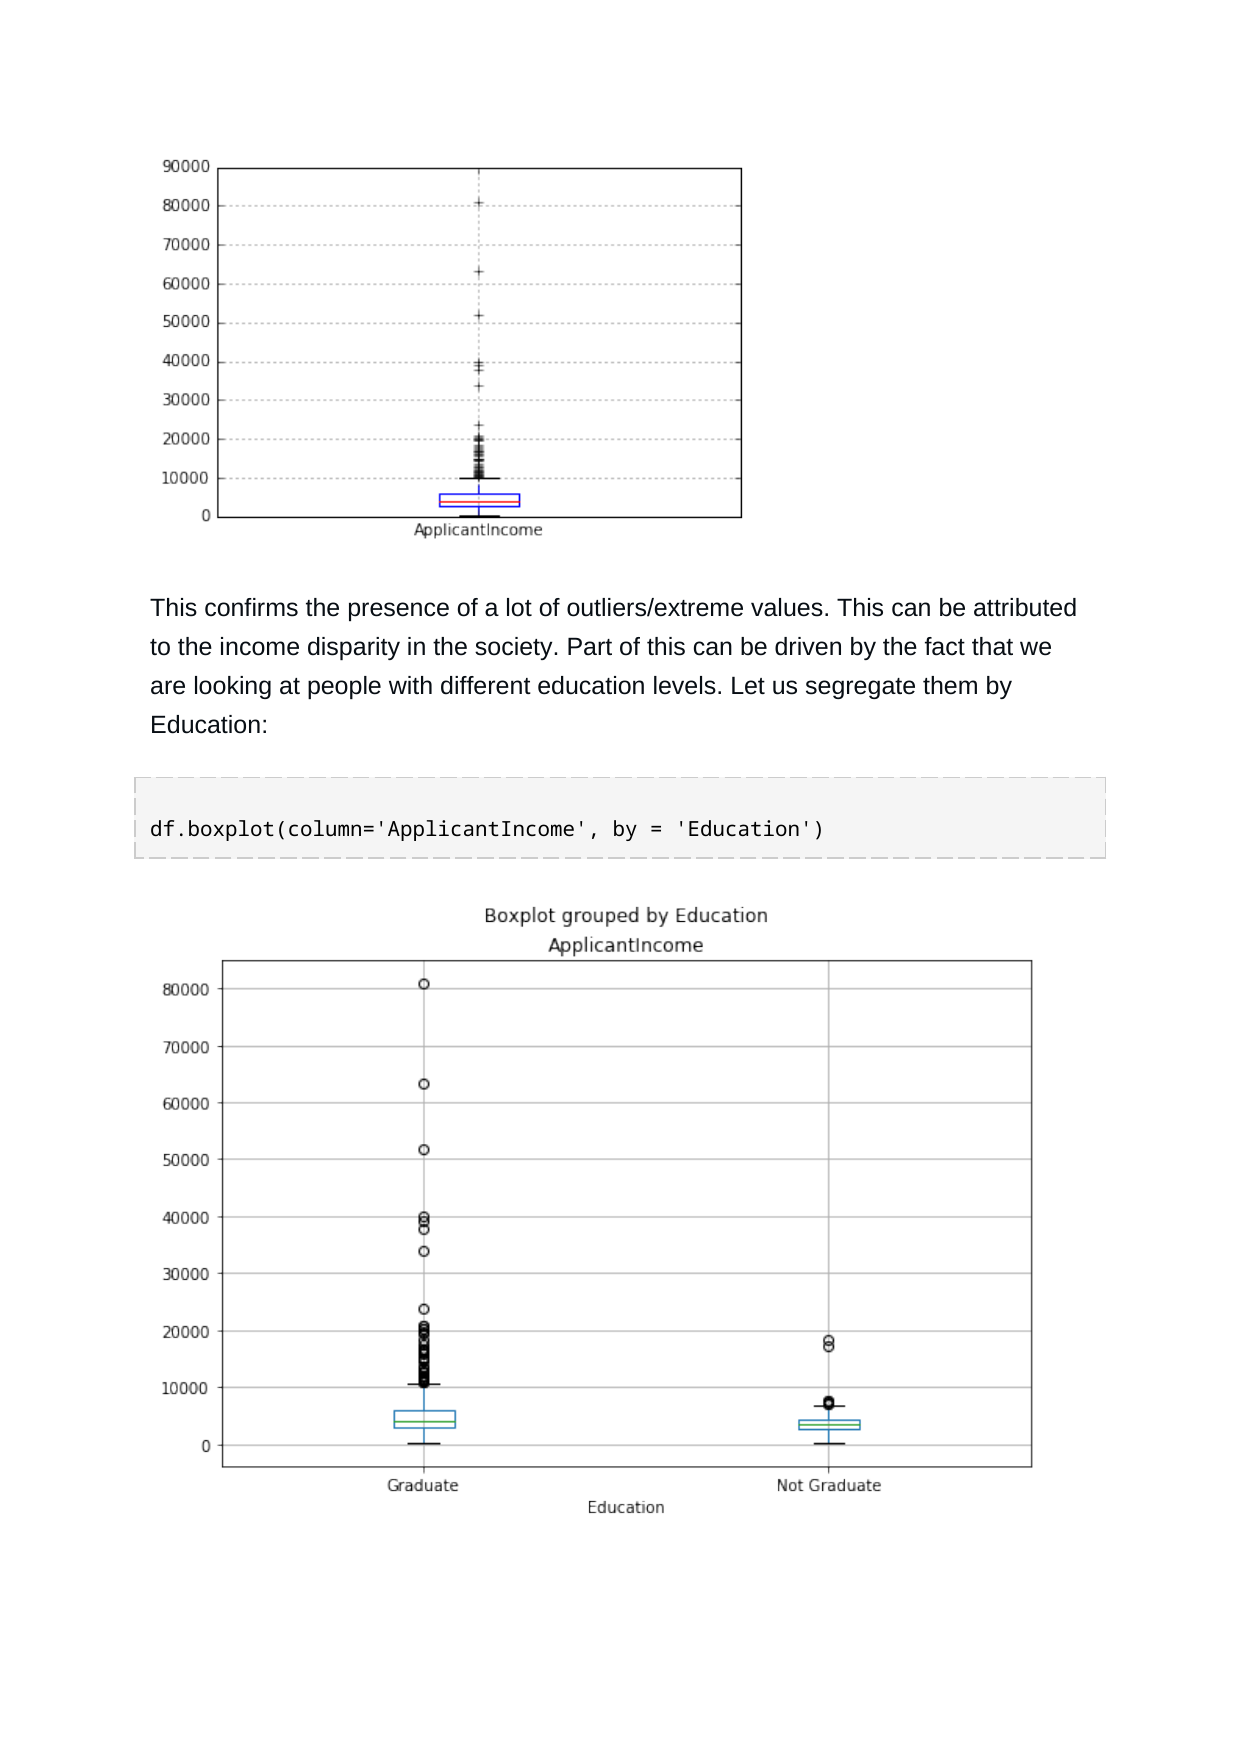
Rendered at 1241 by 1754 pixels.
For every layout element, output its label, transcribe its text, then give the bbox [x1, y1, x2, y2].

text df.boxplot(column='ApplicantIncome', by = 'Education') [134, 777, 1106, 859]
text This confirms the presence of a lot of outliers/extreme values. This can be attributed to the income disparity in the society. Part of this can be driven by the fact that we are looking at people with different education levels. Let us segregate them by Education: [150, 583, 1090, 739]
picture [150, 896, 1047, 1526]
picture [150, 150, 752, 550]
